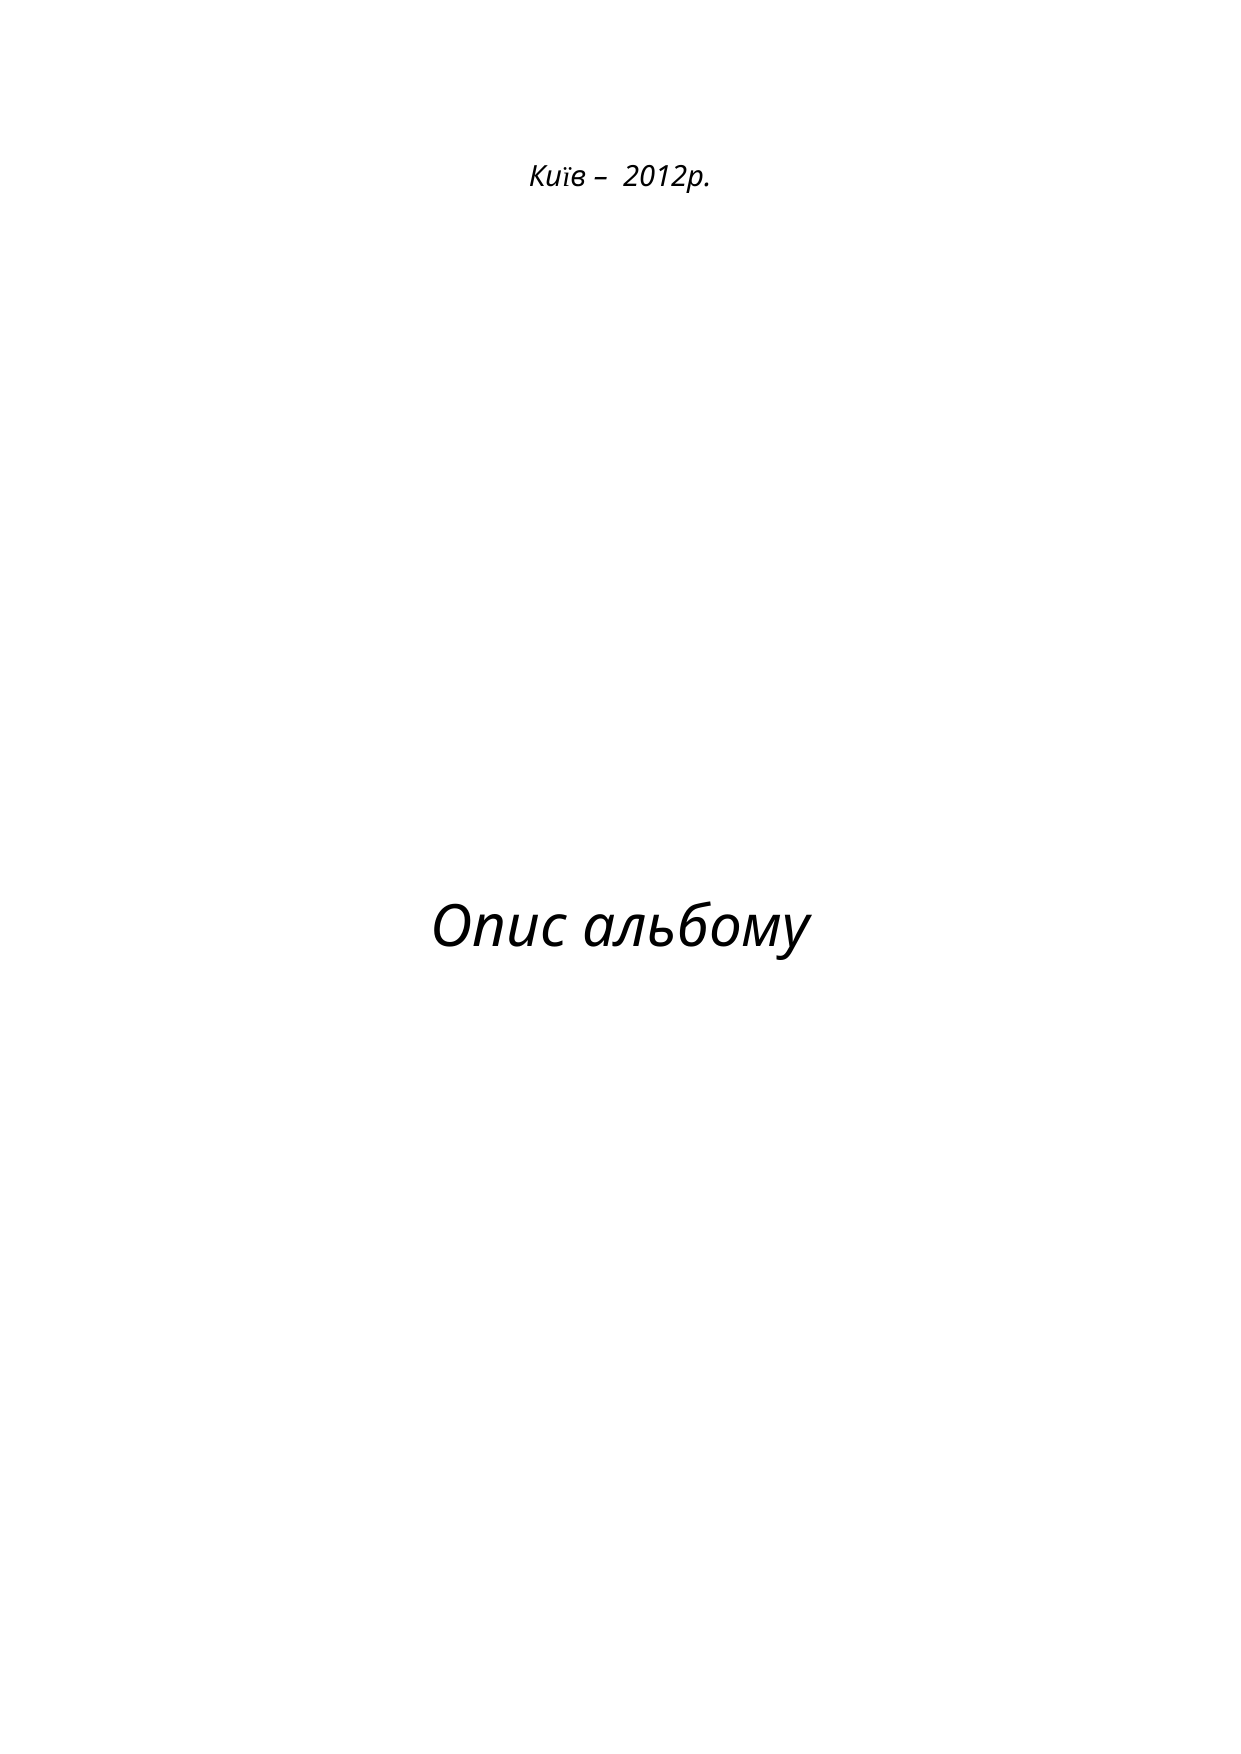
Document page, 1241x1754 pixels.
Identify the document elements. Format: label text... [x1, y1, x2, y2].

text Київ – 2012р. [75, 155, 1165, 195]
text Опис альбому [75, 884, 1165, 963]
